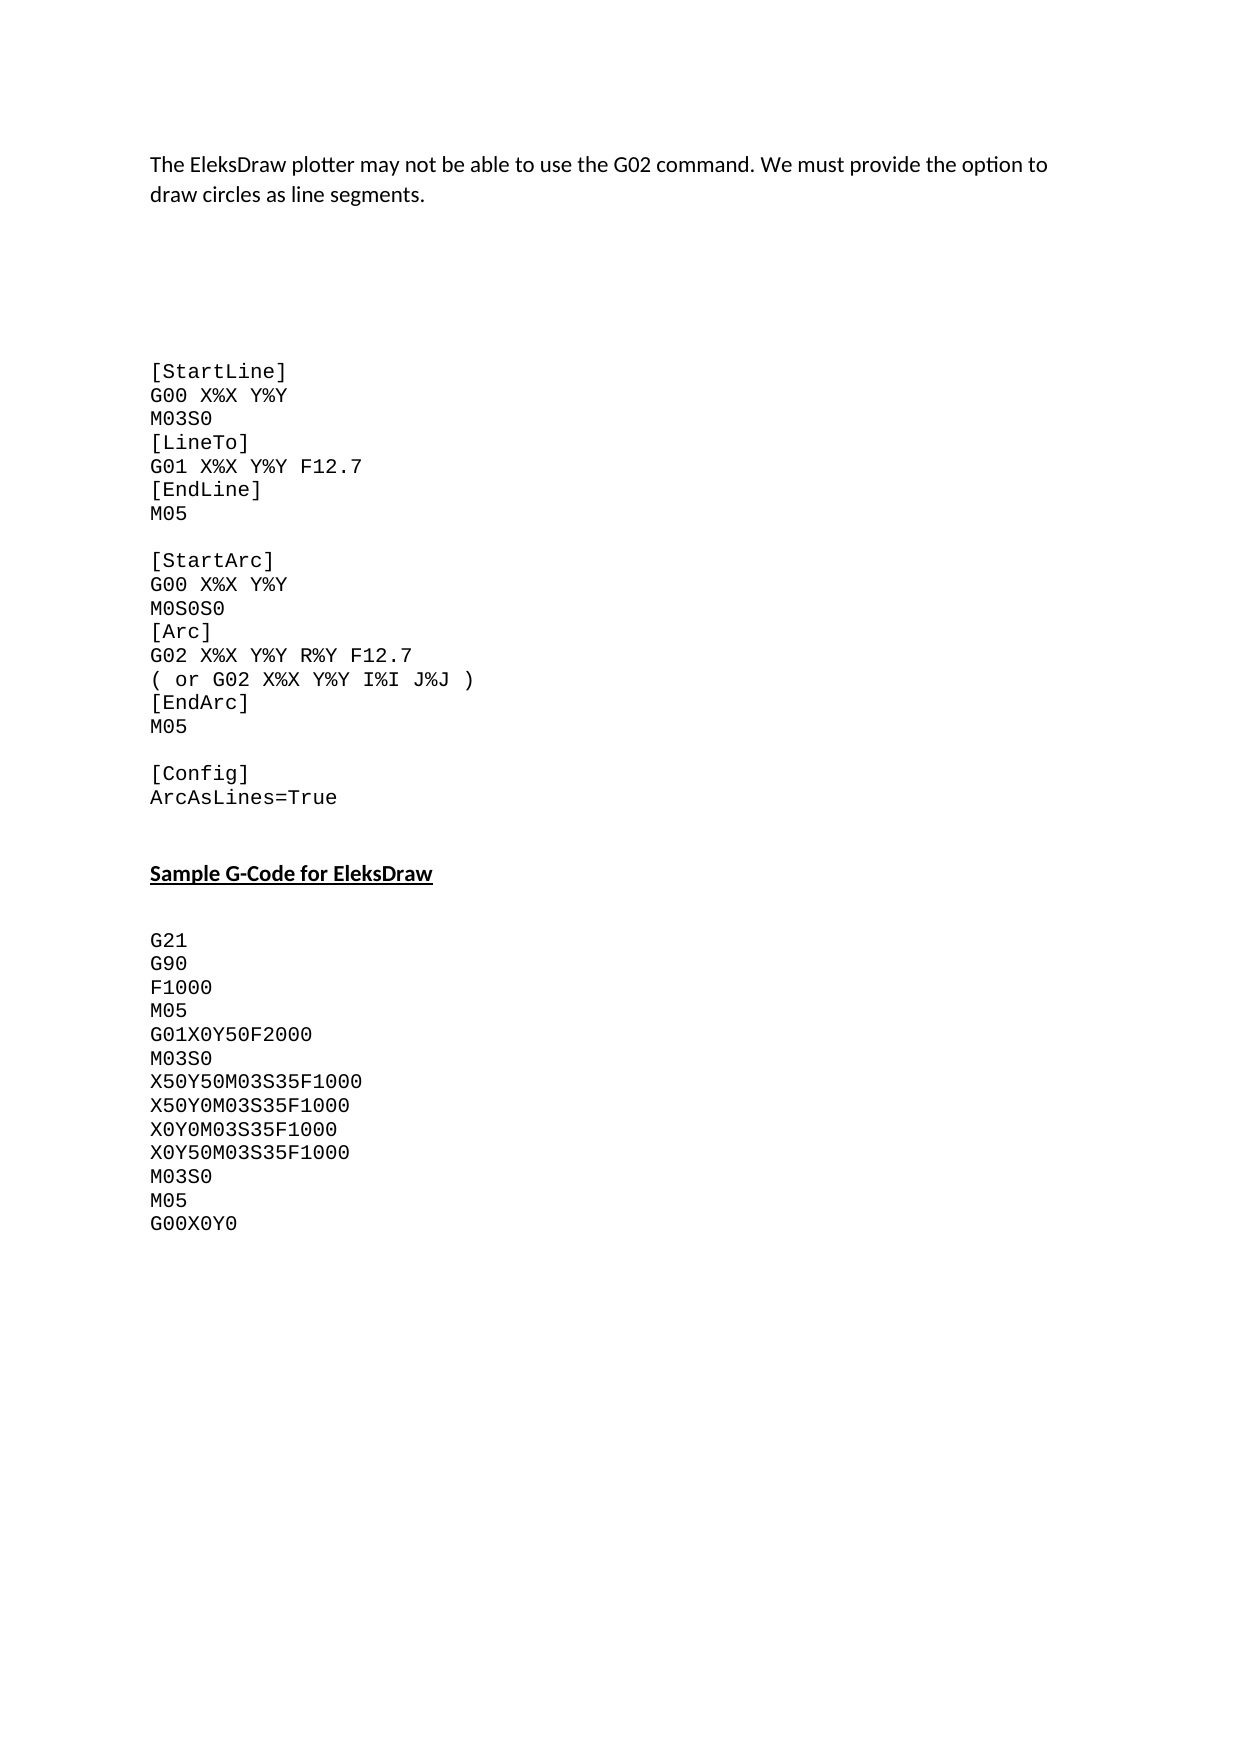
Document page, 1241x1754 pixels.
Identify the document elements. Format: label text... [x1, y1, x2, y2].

text M05 [150, 1190, 1090, 1213]
text G21 [150, 929, 1090, 953]
text [LineTo] [150, 432, 1090, 456]
text G02 X%X Y%Y R%Y F12.7 [150, 645, 1090, 668]
text M05 [150, 716, 1090, 739]
text X50Y0M03S35F1000 [150, 1095, 1090, 1119]
text [StartArc] [150, 550, 1090, 574]
text G01 X%X Y%Y F12.7 [150, 456, 1090, 479]
text G00X0Y0 [150, 1213, 1090, 1237]
text X0Y0M03S35F1000 [150, 1119, 1090, 1142]
text [EndArc] [150, 692, 1090, 716]
text [EndLine] [150, 479, 1090, 503]
text ArcAsLines=True [150, 787, 1090, 810]
text The EleksDraw plotter may not be able to use the G02 command. We must provide the option to draw circles as line segments. [150, 150, 1090, 208]
text M0S0S0 [150, 598, 1090, 621]
text M03S0 [150, 1048, 1090, 1071]
text M03S0 [150, 408, 1090, 432]
text F1000 [150, 977, 1090, 1001]
text X50Y50M03S35F1000 [150, 1071, 1090, 1095]
text M05 [150, 1001, 1090, 1024]
text [StartLine] [150, 361, 1090, 385]
text M05 [150, 503, 1090, 527]
text [Config] [150, 763, 1090, 787]
text X0Y50M03S35F1000 [150, 1142, 1090, 1166]
text Sample G-Code for EleksDraw [150, 859, 1090, 887]
text G90 [150, 953, 1090, 977]
text [Arc] [150, 621, 1090, 645]
text G01X0Y50F2000 [150, 1024, 1090, 1048]
text ( or G02 X%X Y%Y I%I J%J ) [150, 668, 1090, 692]
text G00 X%X Y%Y [150, 574, 1090, 598]
text M03S0 [150, 1166, 1090, 1190]
text G00 X%X Y%Y [150, 385, 1090, 408]
